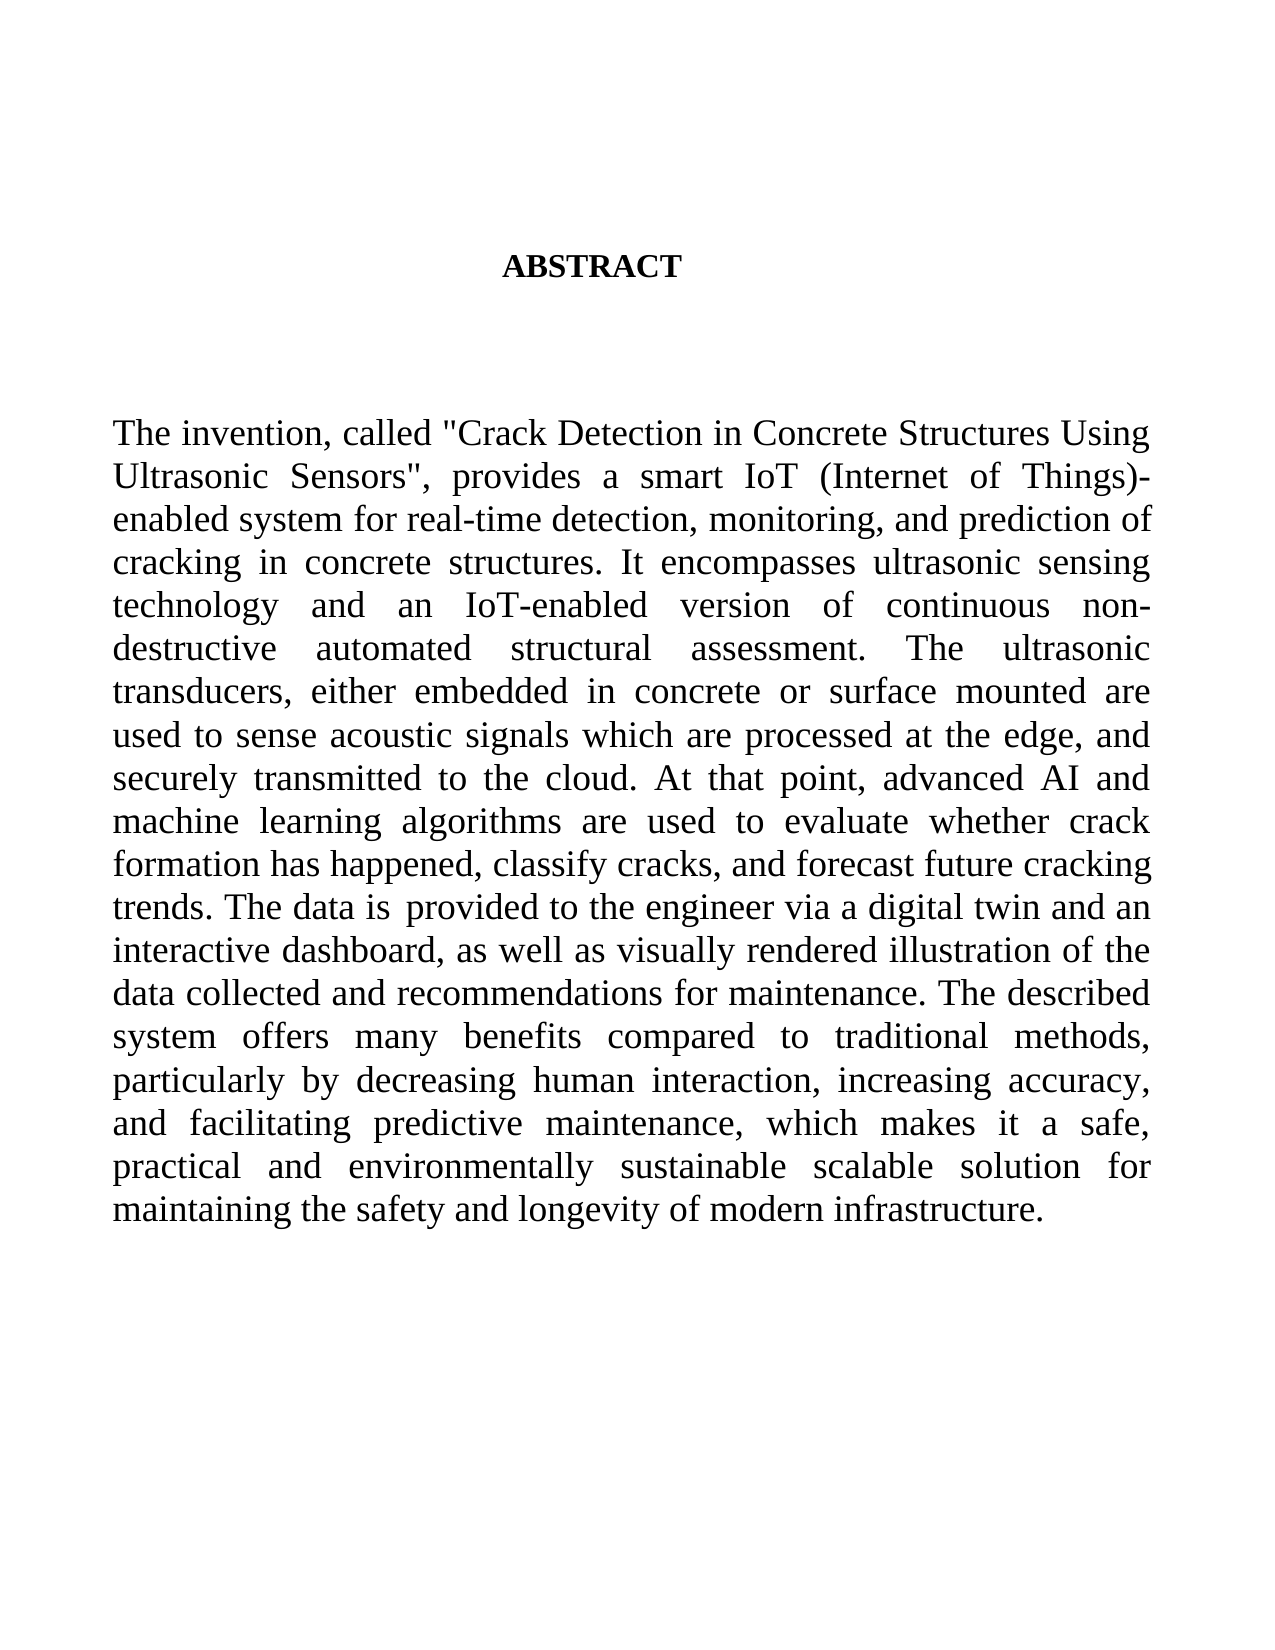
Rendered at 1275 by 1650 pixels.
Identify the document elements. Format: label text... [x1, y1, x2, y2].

text ABSTRACT [112, 246, 1071, 284]
text The invention, called "Crack Detection in Concrete Structures Using Ultrasonic Sensors", provides a smart IoT (Internet of Things)- enabled system for real-time detection, monitoring, and prediction of cracking in concrete structures. It encompasses ultrasonic sensing technology and an IoT-enabled version of continuous non- destructive automated structural assessment. The ultrasonic transducers, either embedded in concrete or surface mounted are used to sense acoustic signals which are processed at the edge, and securely transmitted to the cloud. At that point, advanced AI and machine learning algorithms are used to evaluate whether crack formation has happened, classify cracks, and forecast future cracking trends. The data is provided to the engineer via a digital twin and an interactive dashboard, as well as visually rendered illustration of the data collected and recommendations for maintenance. The described system offers many benefits compared to traditional methods, particularly by decreasing human interaction, increasing accuracy, and facilitating predictive maintenance, which makes it a safe, practical and environmentally sustainable scalable solution for maintaining the safety and longevity of modern infrastructure. [112, 410, 1152, 1229]
